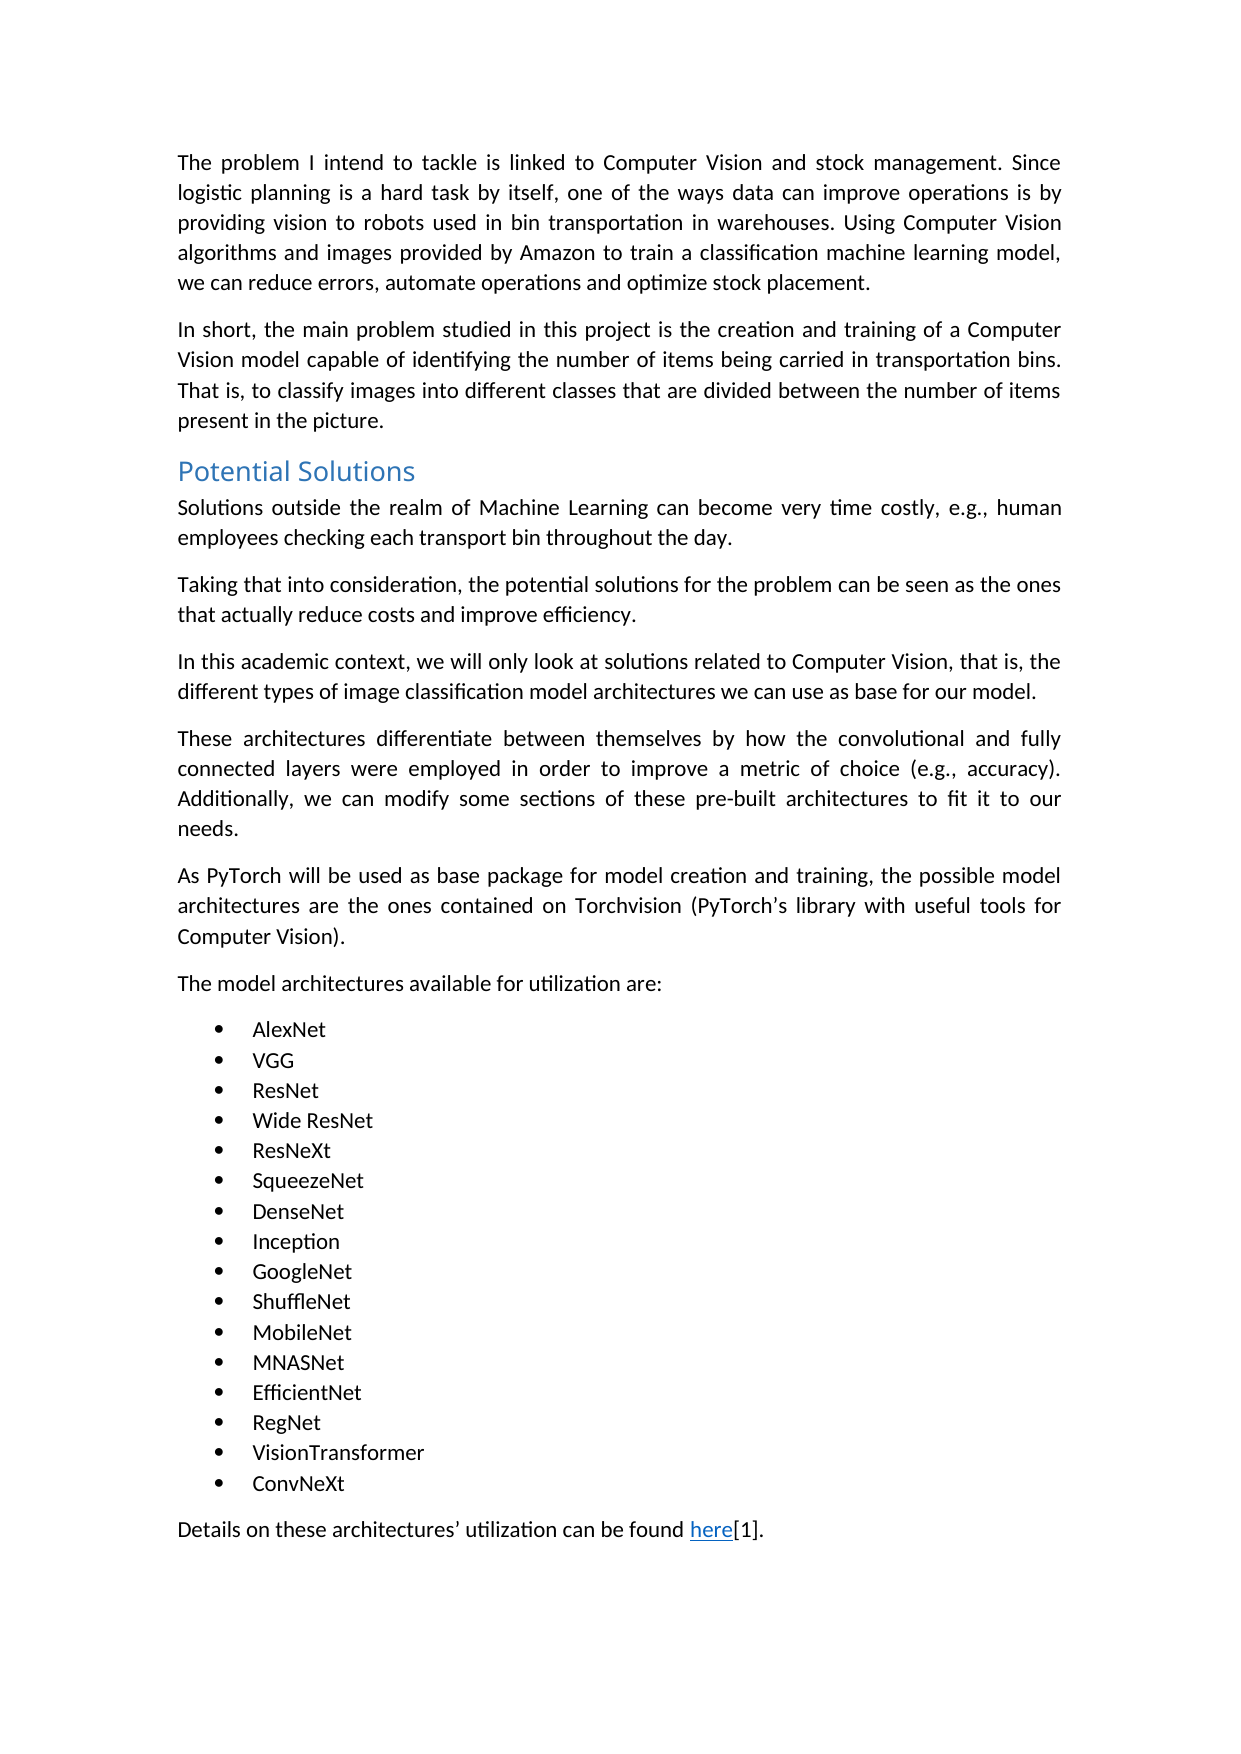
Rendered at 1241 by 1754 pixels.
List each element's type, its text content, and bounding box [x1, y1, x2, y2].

text The problem I intend to tackle is linked to Computer Vision and stock management. Since logistic planning is a hard task by itself, one of the ways data can improve operations is by providing vision to robots used in bin transportation in warehouses. Using Computer Vision algorithms and images provided by Amazon to train a classification machine learning model, we can reduce errors, automate operations and optimize stock placement. [177, 148, 1063, 296]
list ConvNeXt [215, 1469, 1063, 1497]
list ResNeXt [215, 1136, 1063, 1164]
list ShuffleNet [215, 1287, 1063, 1315]
list GoogleNet [215, 1257, 1063, 1285]
list RegNet [215, 1408, 1063, 1436]
text These architectures differentiate between themselves by how the convolutional and fully connected layers were employed in order to improve a metric of choice (e.g., accuracy). Additionally, we can modify some sections of these pre-built architectures to fit it to our needs. [177, 724, 1063, 842]
list SqueezeNet [215, 1167, 1063, 1194]
text The model architectures available for utilization are: [177, 969, 1063, 997]
list VGG [215, 1046, 1063, 1074]
list VisionTransformer [215, 1438, 1063, 1466]
subtitle Potential Solutions [177, 453, 1063, 490]
list MobileNet [215, 1318, 1063, 1346]
text Solutions outside the realm of Machine Learning can become very time costly, e.g., human employees checking each transport bin throughout the day. [177, 493, 1063, 551]
list Inception [215, 1227, 1063, 1255]
list EfficientNet [215, 1378, 1063, 1406]
list DenseNet [215, 1197, 1063, 1225]
text In this academic context, we will only look at solutions related to Computer Vision, that is, the different types of image classification model architectures we can use as base for our model. [177, 647, 1063, 705]
list MNASNet [215, 1348, 1063, 1376]
list Wide ResNet [215, 1106, 1063, 1134]
text Details on these architectures’ utilization can be found here[1]. [177, 1516, 1063, 1543]
text Taking that into consideration, the potential solutions for the problem can be seen as the ones that actually reduce costs and improve efficiency. [177, 570, 1063, 628]
text In short, the main problem studied in this project is the creation and training of a Computer Vision model capable of identifying the number of items being carried in transportation bins. That is, to classify images into different classes that are divided between the number of items present in the picture. [177, 315, 1063, 434]
list ResNet [215, 1076, 1063, 1104]
text As PyTorch will be used as base package for model creation and training, the possible model architectures are the ones contained on Torchvision (PyTorch’s library with useful tools for Computer Vision). [177, 861, 1063, 950]
list AlexNet [215, 1016, 1063, 1043]
